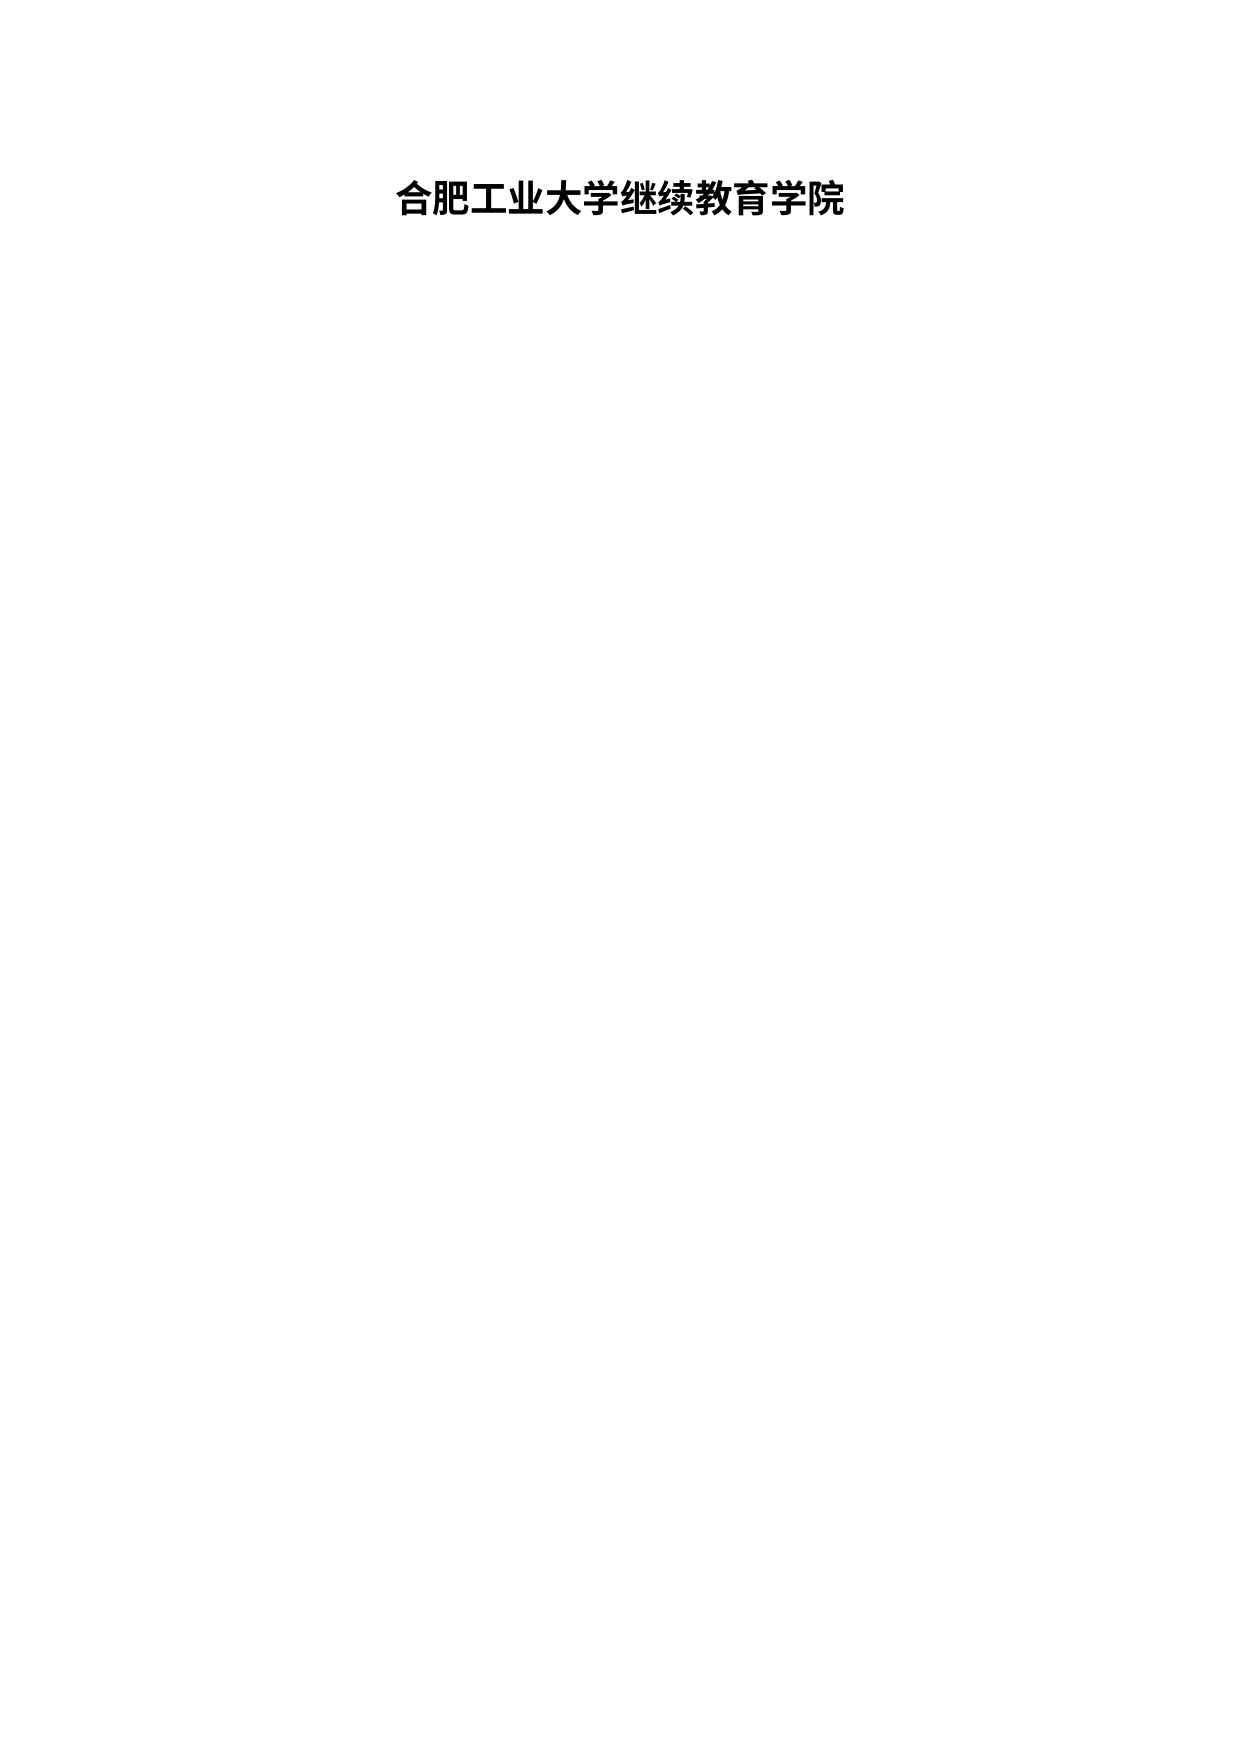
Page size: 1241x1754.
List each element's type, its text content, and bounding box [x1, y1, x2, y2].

text 合肥工业大学继续教育学院 [187, 162, 1053, 224]
